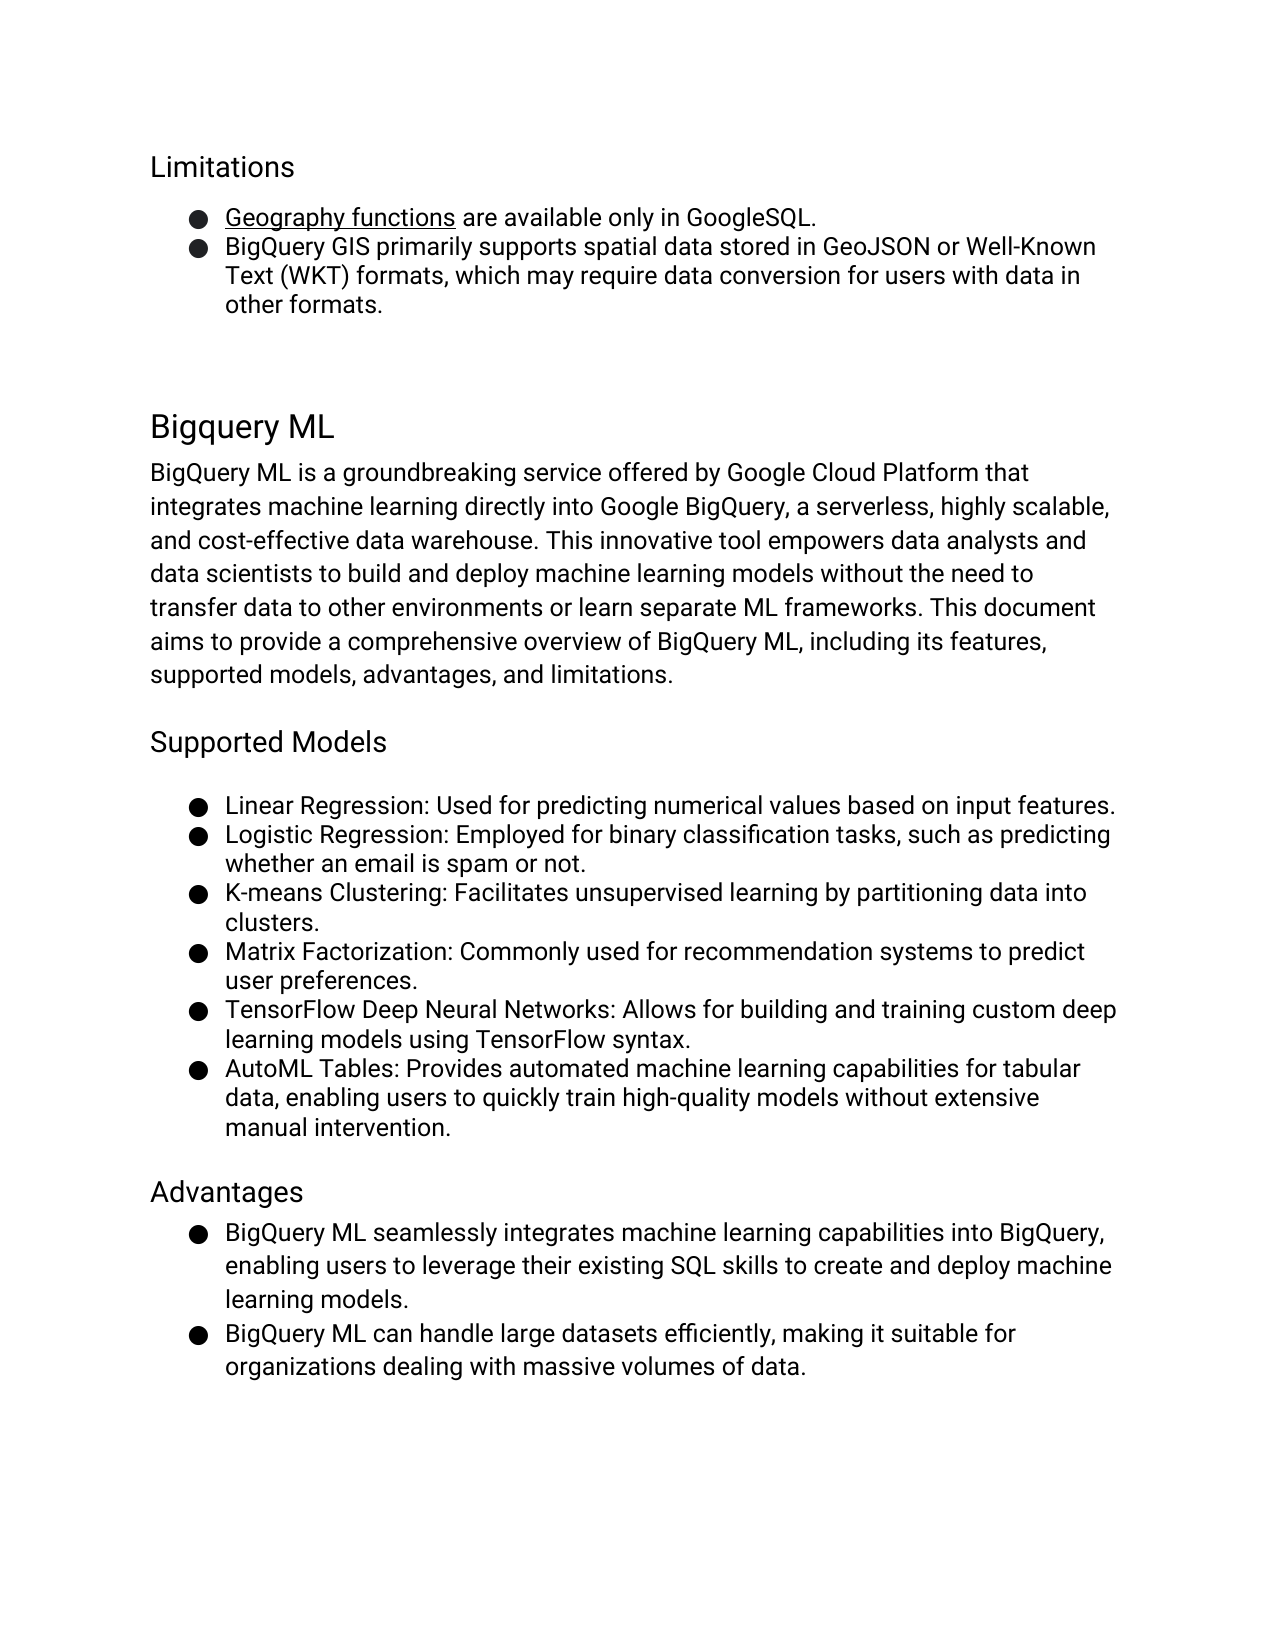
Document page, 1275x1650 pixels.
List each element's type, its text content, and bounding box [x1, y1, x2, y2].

subtitle Supported Models [150, 725, 1125, 759]
list BigQuery ML can handle large datasets efficiently, making it suitable for organizations dealing with massive volumes of data. [187, 1319, 1125, 1382]
subtitle Limitations [150, 150, 1125, 184]
list Linear Regression: Used for predicting numerical values based on input features. [187, 791, 1125, 820]
list TensorFlow Deep Neural Networks: Allows for building and training custom deep learning models using TensorFlow syntax. [187, 996, 1125, 1054]
list Logistic Regression: Employed for binary classification tasks, such as predicting whether an email is spam or not. [187, 820, 1125, 879]
text BigQuery ML is a groundbreaking service offered by Google Cloud Platform that integrates machine learning directly into Google BigQuery, a serverless, highly scalable, and cost-effective data warehouse. This innovative tool empowers data analysts and data scientists to build and deploy machine learning models without the need to transfer data to other environments or learn separate ML frameworks. This document aims to provide a comprehensive overview of BigQuery ML, including its features, supported models, advantages, and limitations. [150, 459, 1125, 690]
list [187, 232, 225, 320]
list BigQuery ML seamlessly integrates machine learning capabilities into BigQuery, enabling users to leverage their existing SQL skills to create and deploy machine learning models. [187, 1218, 1125, 1314]
list Matrix Factorization: Commonly used for recommendation systems to predict user preferences. [187, 937, 1125, 996]
list AutoML Tables: Provides automated machine learning capabilities for tabular data, enabling users to quickly train high-quality models without extensive manual intervention. [187, 1054, 1125, 1142]
subtitle Advantages [150, 1175, 1125, 1209]
list BigQuery GIS primarily supports spatial data stored in GeoJSON or Well-Known Text (WKT) formats, which may require data conversion for users with data in other formats. [384, 232, 1125, 320]
subtitle Bigquery ML [150, 407, 1125, 446]
list K-means Clustering: Facilitates unsupervised learning by partitioning data into clusters. [187, 879, 1125, 937]
list Geography functions are available only in GoogleSQL. [187, 203, 1125, 232]
